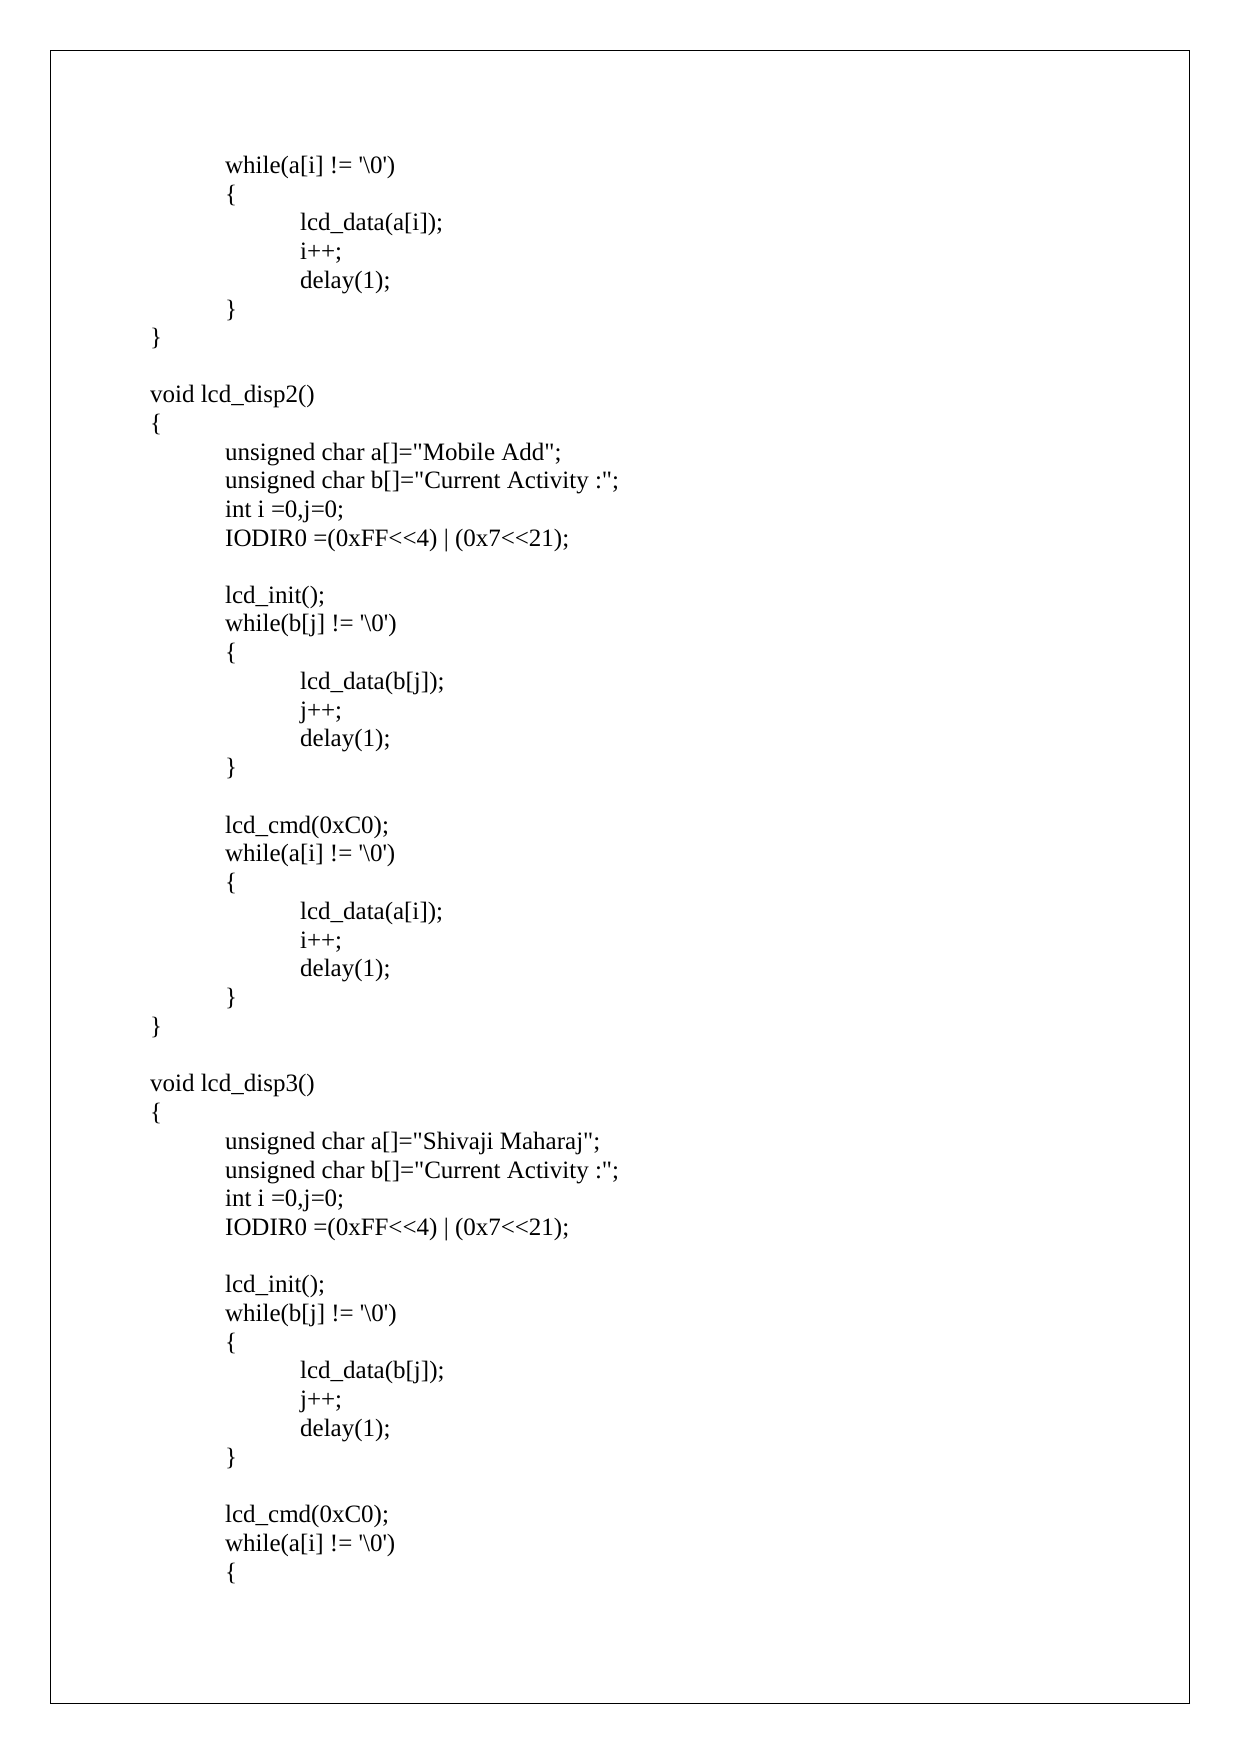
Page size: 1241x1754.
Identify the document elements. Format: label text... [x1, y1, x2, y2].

text int i =0,j=0; [150, 1183, 1090, 1212]
text lcd_init(); [150, 1269, 1090, 1298]
text { [150, 1097, 1090, 1126]
text unsigned char a[]="Mobile Add"; [150, 437, 1090, 466]
text i++; [150, 236, 1090, 265]
text j++; [150, 1384, 1090, 1413]
text } [150, 1011, 1090, 1040]
text void lcd_disp3() [150, 1068, 1090, 1097]
text lcd_cmd(0xC0); [150, 810, 1090, 838]
text IODIR0 =(0xFF<<4) | (0x7<<21); [150, 1212, 1090, 1241]
text while(a[i] != '\0') [150, 1528, 1090, 1557]
text int i =0,j=0; [150, 494, 1090, 523]
text void lcd_disp2() [150, 379, 1090, 408]
text { [150, 179, 1090, 207]
text { [150, 408, 1090, 437]
text IODIR0 =(0xFF<<4) | (0x7<<21); [150, 523, 1090, 552]
text delay(1); [150, 265, 1090, 294]
text delay(1); [150, 1413, 1090, 1442]
text unsigned char a[]="Shivaji Maharaj"; [150, 1126, 1090, 1155]
text { [150, 1327, 1090, 1355]
text } [150, 322, 1090, 351]
text lcd_init(); [150, 580, 1090, 608]
text unsigned char b[]="Current Activity :"; [150, 466, 1090, 494]
text delay(1); [150, 953, 1090, 982]
text } [150, 294, 1090, 322]
text lcd_cmd(0xC0); [150, 1499, 1090, 1528]
text j++; [150, 695, 1090, 723]
text } [150, 752, 1090, 781]
text i++; [150, 925, 1090, 953]
text { [150, 867, 1090, 896]
text lcd_data(a[i]); [150, 896, 1090, 925]
text { [150, 637, 1090, 666]
text delay(1); [150, 723, 1090, 752]
text lcd_data(b[j]); [150, 1355, 1090, 1384]
text while(b[j] != '\0') [150, 608, 1090, 637]
text } [150, 1442, 1090, 1470]
text while(a[i] != '\0') [150, 838, 1090, 867]
text { [150, 1557, 1090, 1585]
text while(a[i] != '\0') [150, 150, 1090, 179]
text lcd_data(a[i]); [150, 207, 1090, 236]
text } [150, 982, 1090, 1011]
text lcd_data(b[j]); [150, 666, 1090, 695]
text while(b[j] != '\0') [150, 1298, 1090, 1327]
text unsigned char b[]="Current Activity :"; [150, 1155, 1090, 1183]
